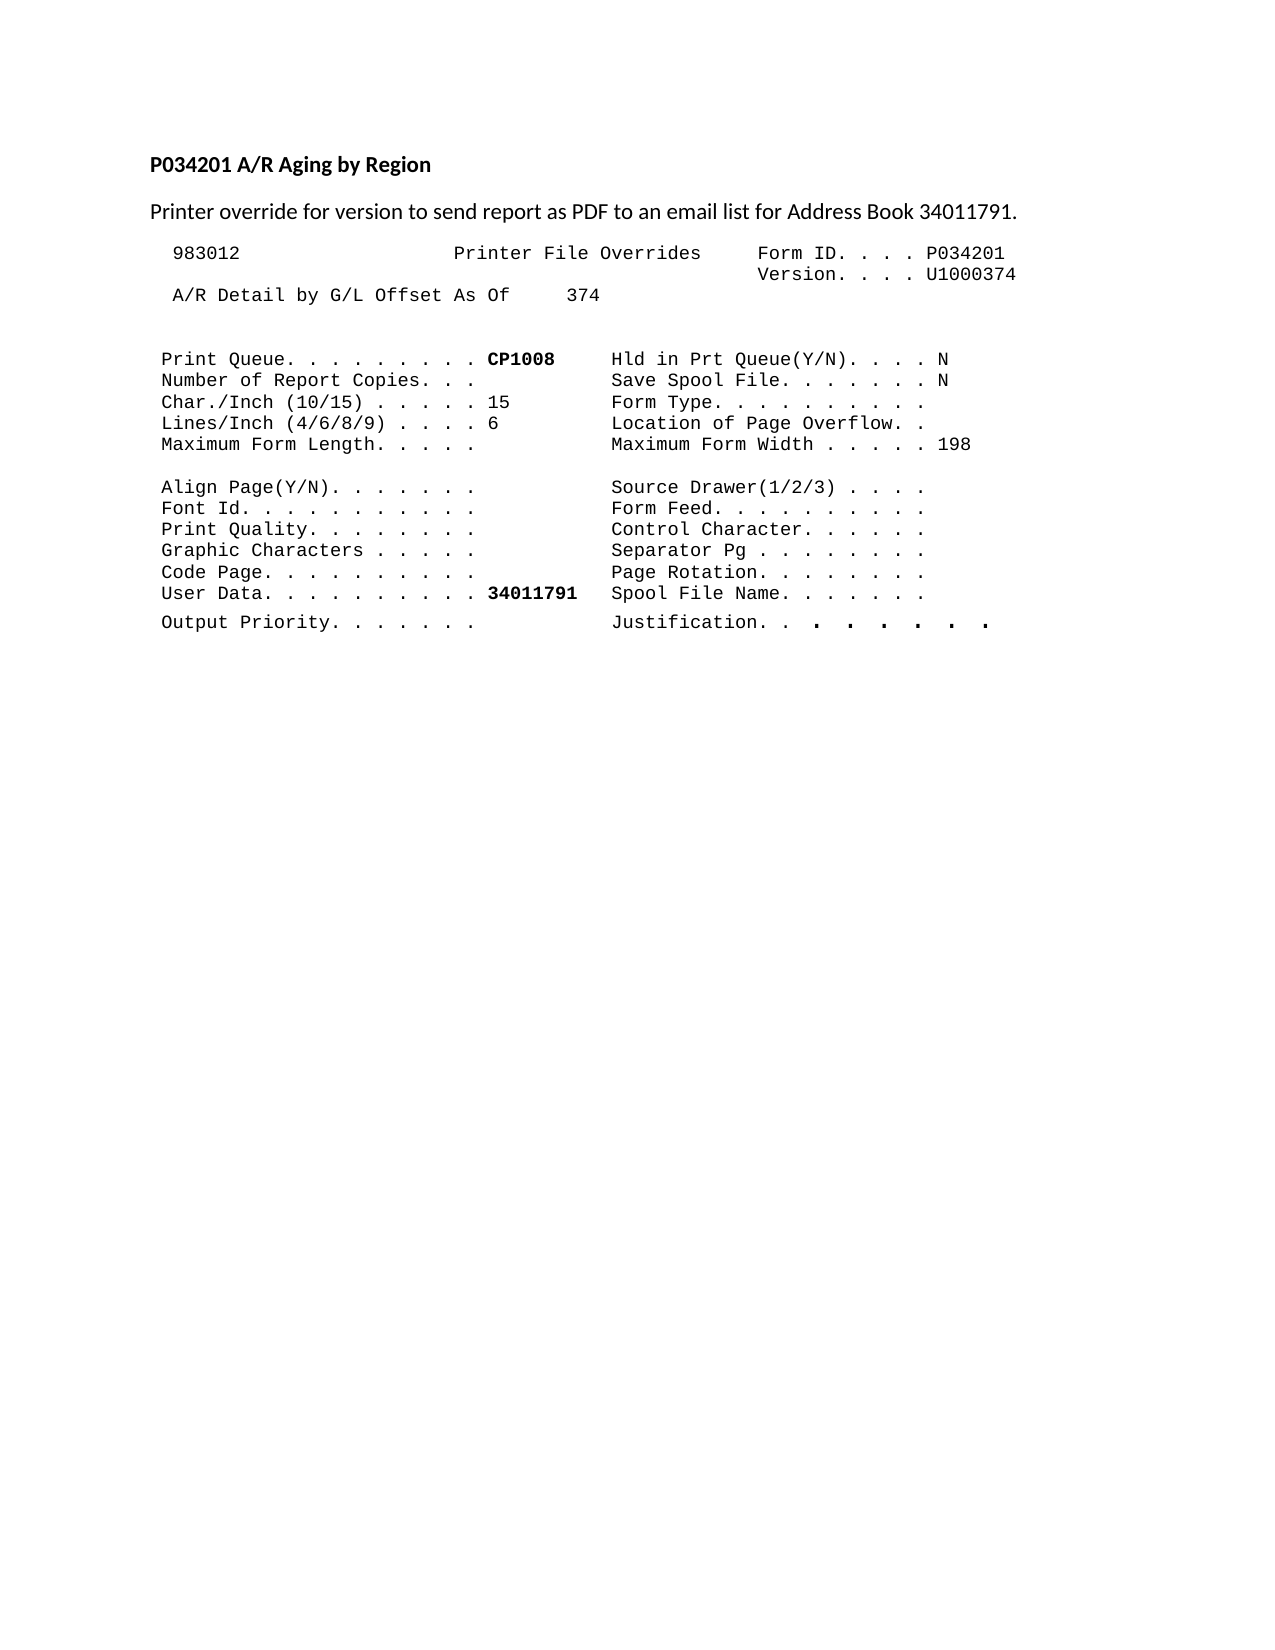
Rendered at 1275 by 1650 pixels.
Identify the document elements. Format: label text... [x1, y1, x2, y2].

text Code Page. . . . . . . . . . Page Rotation. . . . . . . . [150, 562, 1125, 584]
text Printer override for version to send report as PDF to an email list for Address Book 34011791. [150, 197, 1125, 225]
text Output Priority. . . . . . . Justification. . . . . . . . [150, 605, 1125, 637]
text Version. . . . U1000374 [150, 265, 1125, 286]
text P034201 A/R Aging by Region [150, 150, 1125, 178]
text Number of Report Copies. . . Save Spool File. . . . . . . N [150, 371, 1125, 392]
text Maximum Form Length. . . . . Maximum Form Width . . . . . 198 [150, 435, 1125, 456]
text Print Quality. . . . . . . . Control Character. . . . . . [150, 520, 1125, 541]
text Font Id. . . . . . . . . . . Form Feed. . . . . . . . . . [150, 499, 1125, 520]
text Print Queue. . . . . . . . . CP1008 Hld in Prt Queue(Y/N). . . . N [150, 350, 1125, 371]
text Lines/Inch (4/6/8/9) . . . . 6 Location of Page Overflow. . [150, 414, 1125, 435]
text User Data. . . . . . . . . . 34011791 Spool File Name. . . . . . . [150, 584, 1125, 605]
text Graphic Characters . . . . . Separator Pg . . . . . . . . [150, 541, 1125, 562]
text 983012 Printer File Overrides Form ID. . . . P034201 [150, 244, 1125, 265]
text A/R Detail by G/L Offset As Of 374 [150, 286, 1125, 307]
text Align Page(Y/N). . . . . . . Source Drawer(1/2/3) . . . . [150, 477, 1125, 499]
text Char./Inch (10/15) . . . . . 15 Form Type. . . . . . . . . . [150, 392, 1125, 414]
